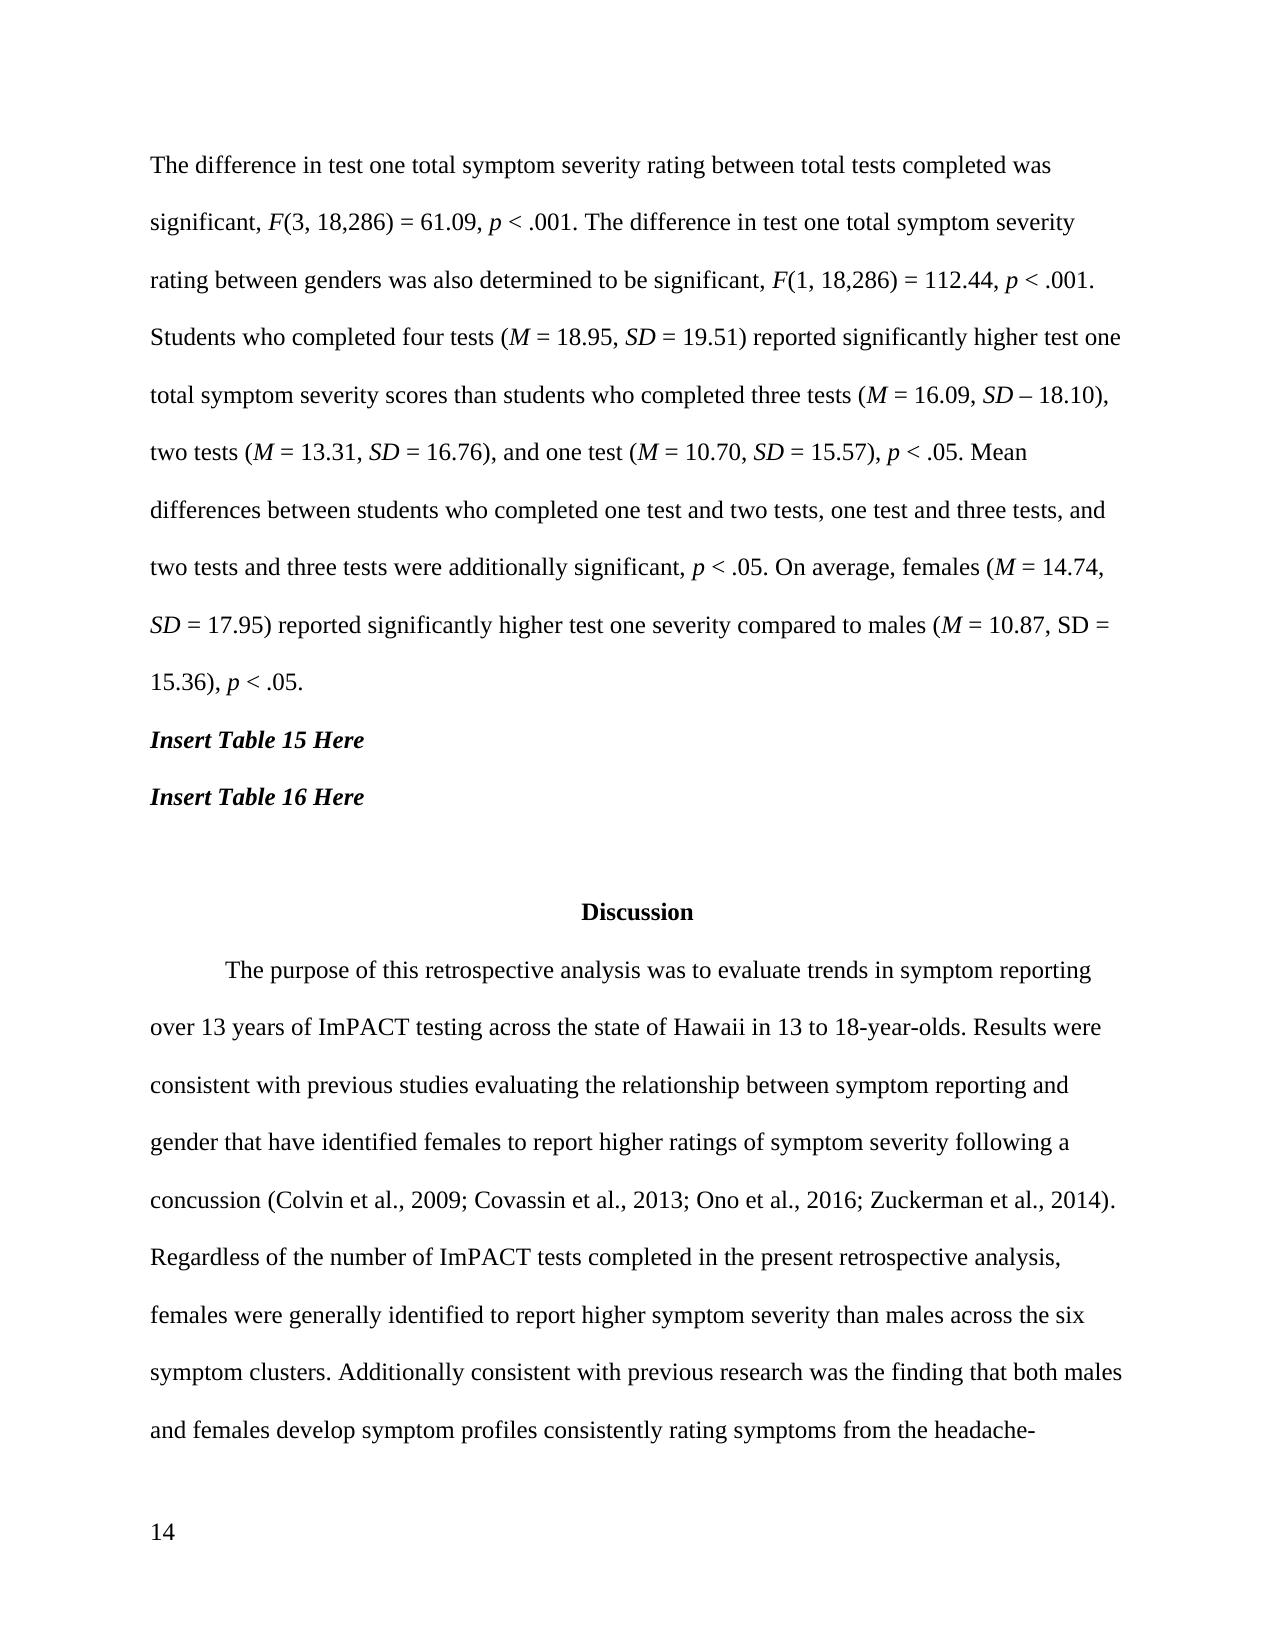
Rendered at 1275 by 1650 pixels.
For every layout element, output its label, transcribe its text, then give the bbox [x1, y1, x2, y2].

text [150, 150, 1125, 696]
text Insert Table 16 Here [150, 782, 1125, 811]
text Insert Table 15 Here [150, 725, 1125, 754]
subtitle Discussion [150, 897, 1125, 926]
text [150, 955, 1125, 1444]
